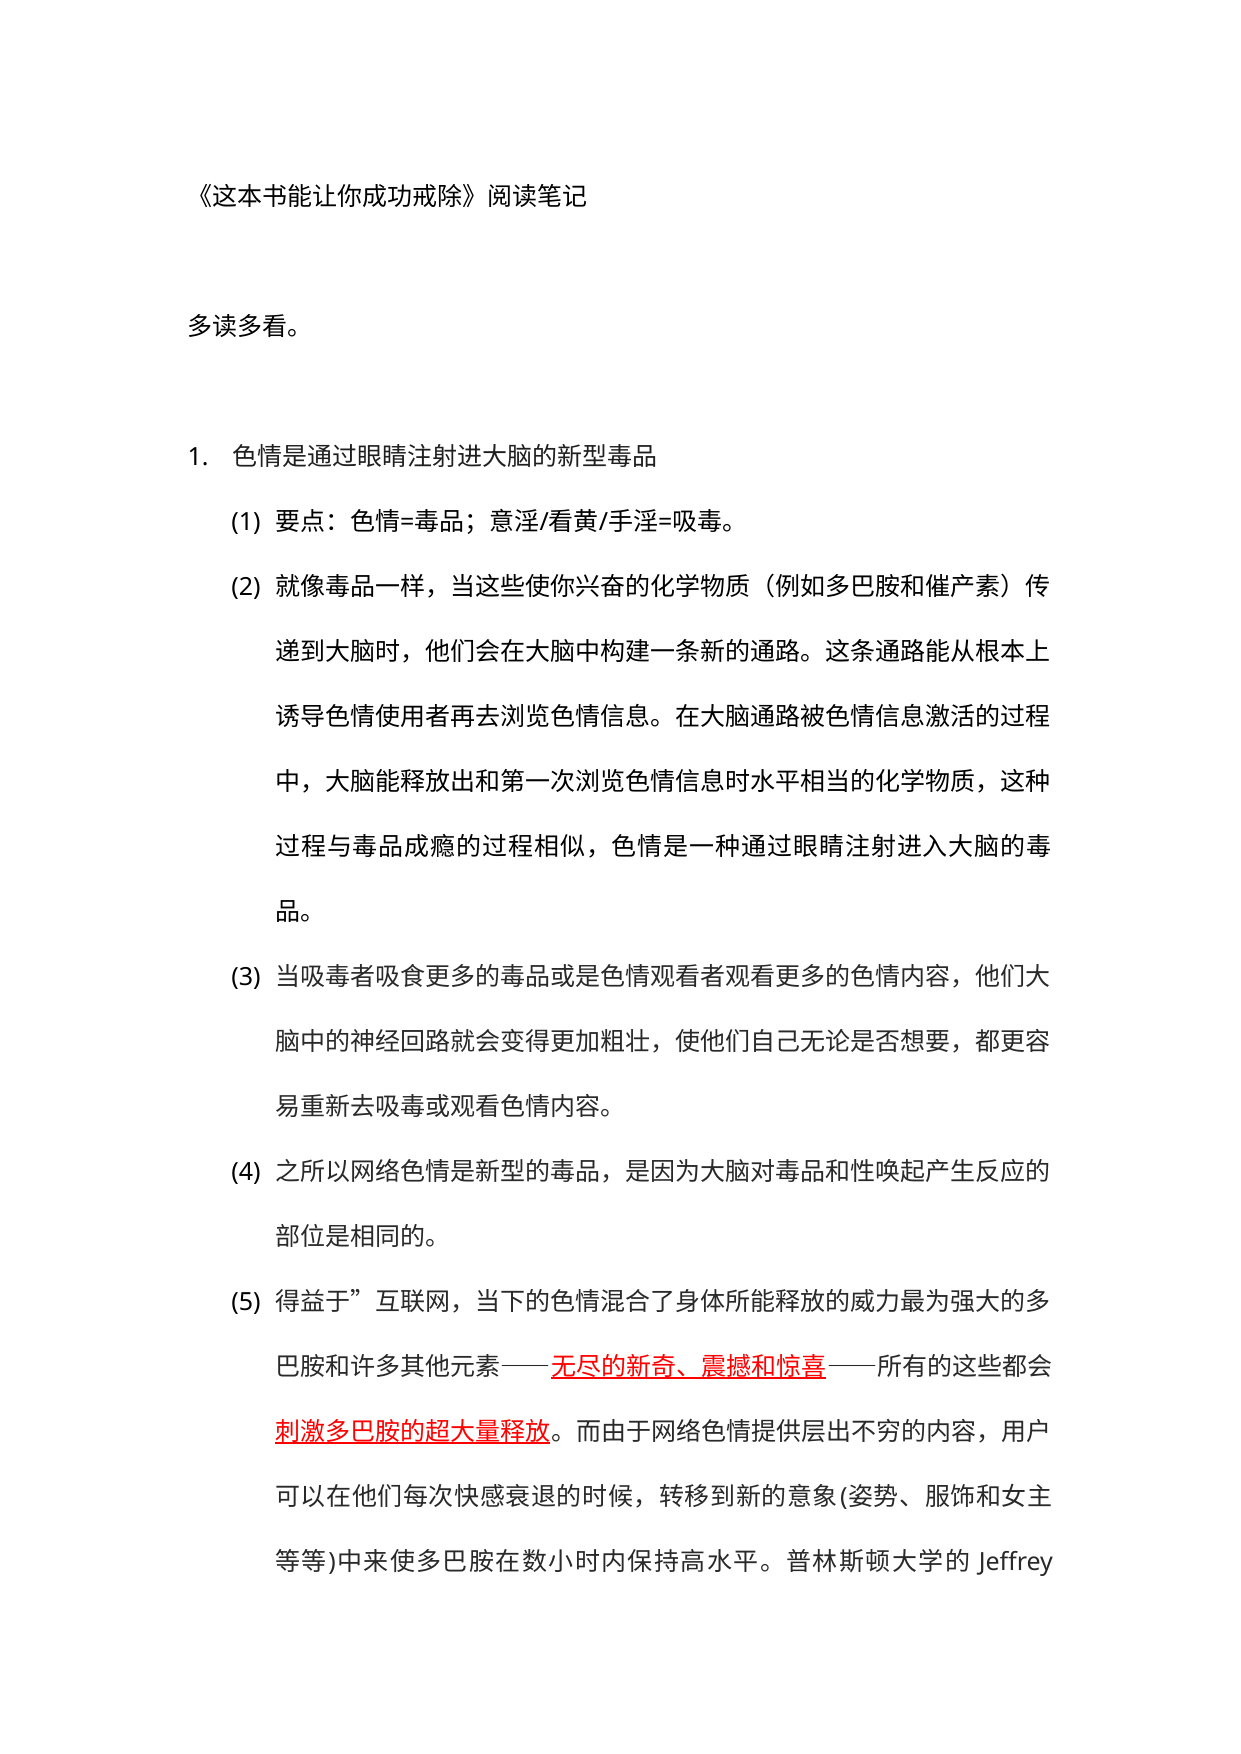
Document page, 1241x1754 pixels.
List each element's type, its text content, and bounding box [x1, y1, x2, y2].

text 多读多看。 [187, 292, 1053, 357]
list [231, 1267, 1053, 1592]
list 当吸毒者吸食更多的毒品或是色情观看者观看更多的色情内容，他们大脑中的神经回路就会变得更加粗壮，使他们自己无论是否想要，都更容易重新去吸毒或观看色情内容。 [231, 942, 1053, 1137]
list 要点：色情=毒品；意淫/看黄/手淫=吸毒。 [231, 487, 1053, 552]
list 色情是通过眼睛注射进大脑的新型毒品 [187, 422, 1053, 487]
list 之所以网络色情是新型的毒品，是因为大脑对毒品和性唤起产生反应的部位是相同的。 [231, 1137, 1053, 1267]
list 就像毒品一样，当这些使你兴奋的化学物质（例如多巴胺和催产素）传递到大脑时，他们会在大脑中构建一条新的通路。这条通路能从根本上诱导色情使用者再去浏览色情信息。在大脑通路被色情信息激活的过程中，大脑能释放出和第一次浏览色情信息时水平相当的化学物质，这种过程与毒品成瘾的过程相似，色情是一种通过眼睛注射进入大脑的毒品。 [231, 552, 1053, 942]
text 《这本书能让你成功戒除》阅读笔记 [187, 162, 1053, 227]
